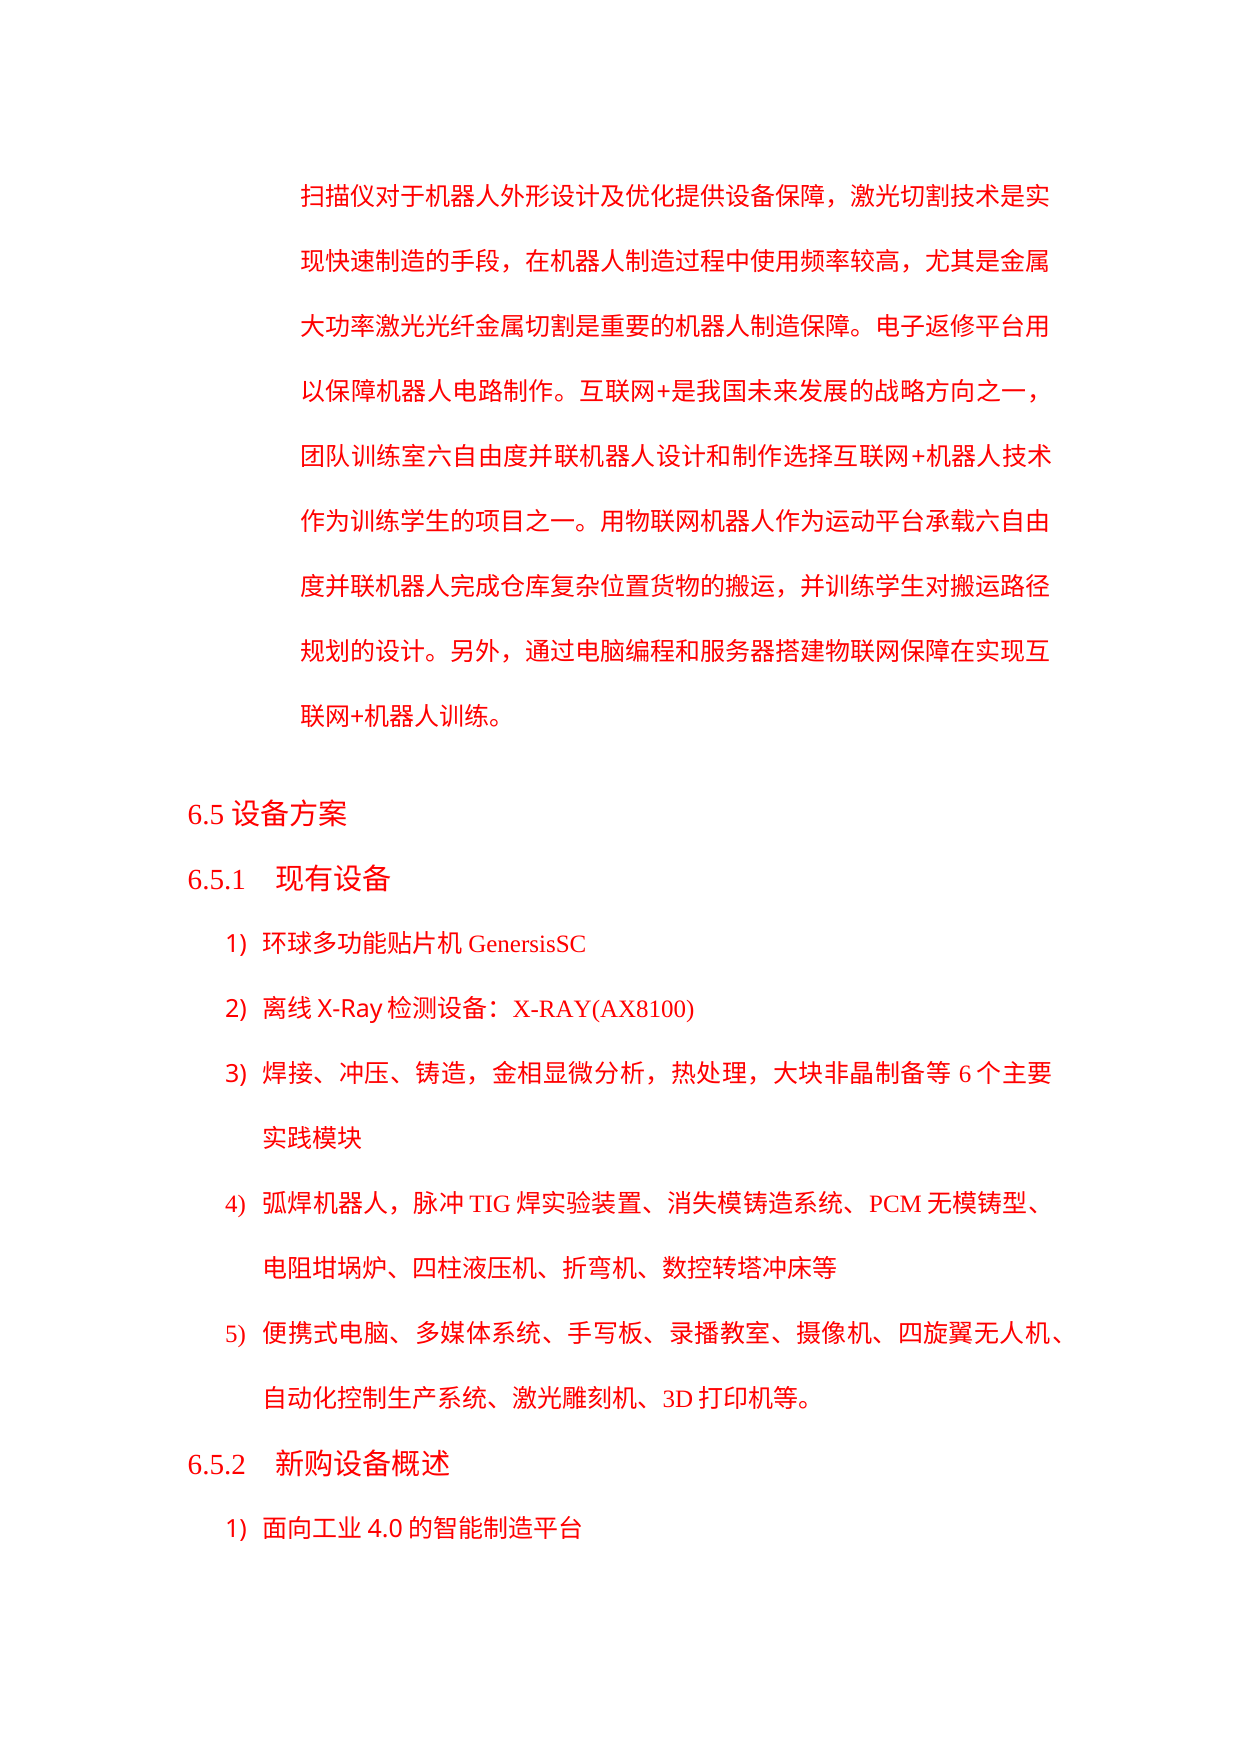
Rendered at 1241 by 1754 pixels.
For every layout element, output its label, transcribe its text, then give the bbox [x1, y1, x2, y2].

list 焊接、冲压、铸造，金相显微分析，热处理，大块非晶制备等6个主要实践模块 [225, 1039, 1053, 1169]
text 6.5 设备方案 [187, 779, 1053, 844]
list 离线X-Ray检测设备：X-RAY(AX8100) [225, 974, 1053, 1039]
list 环球多功能贴片机 GenersisSC [225, 909, 1053, 974]
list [300, 162, 1053, 747]
list 弧焊机器人，脉冲TIG焊实验装置、消失模铸造系统、PCM无模铸型、电阻坩埚炉、四柱液压机、折弯机、数控转塔冲床等 [225, 1169, 1053, 1299]
text 6.5.2 新购设备概述 [187, 1429, 1053, 1494]
text 6.5.1 现有设备 [187, 844, 1053, 909]
list 便携式电脑、多媒体系统、手写板、录播教室、摄像机、四旋翼无人机、自动化控制生产系统、激光雕刻机、3D打印机等。 [225, 1299, 1053, 1429]
list 面向工业4.0的智能制造平台 [225, 1494, 1053, 1559]
